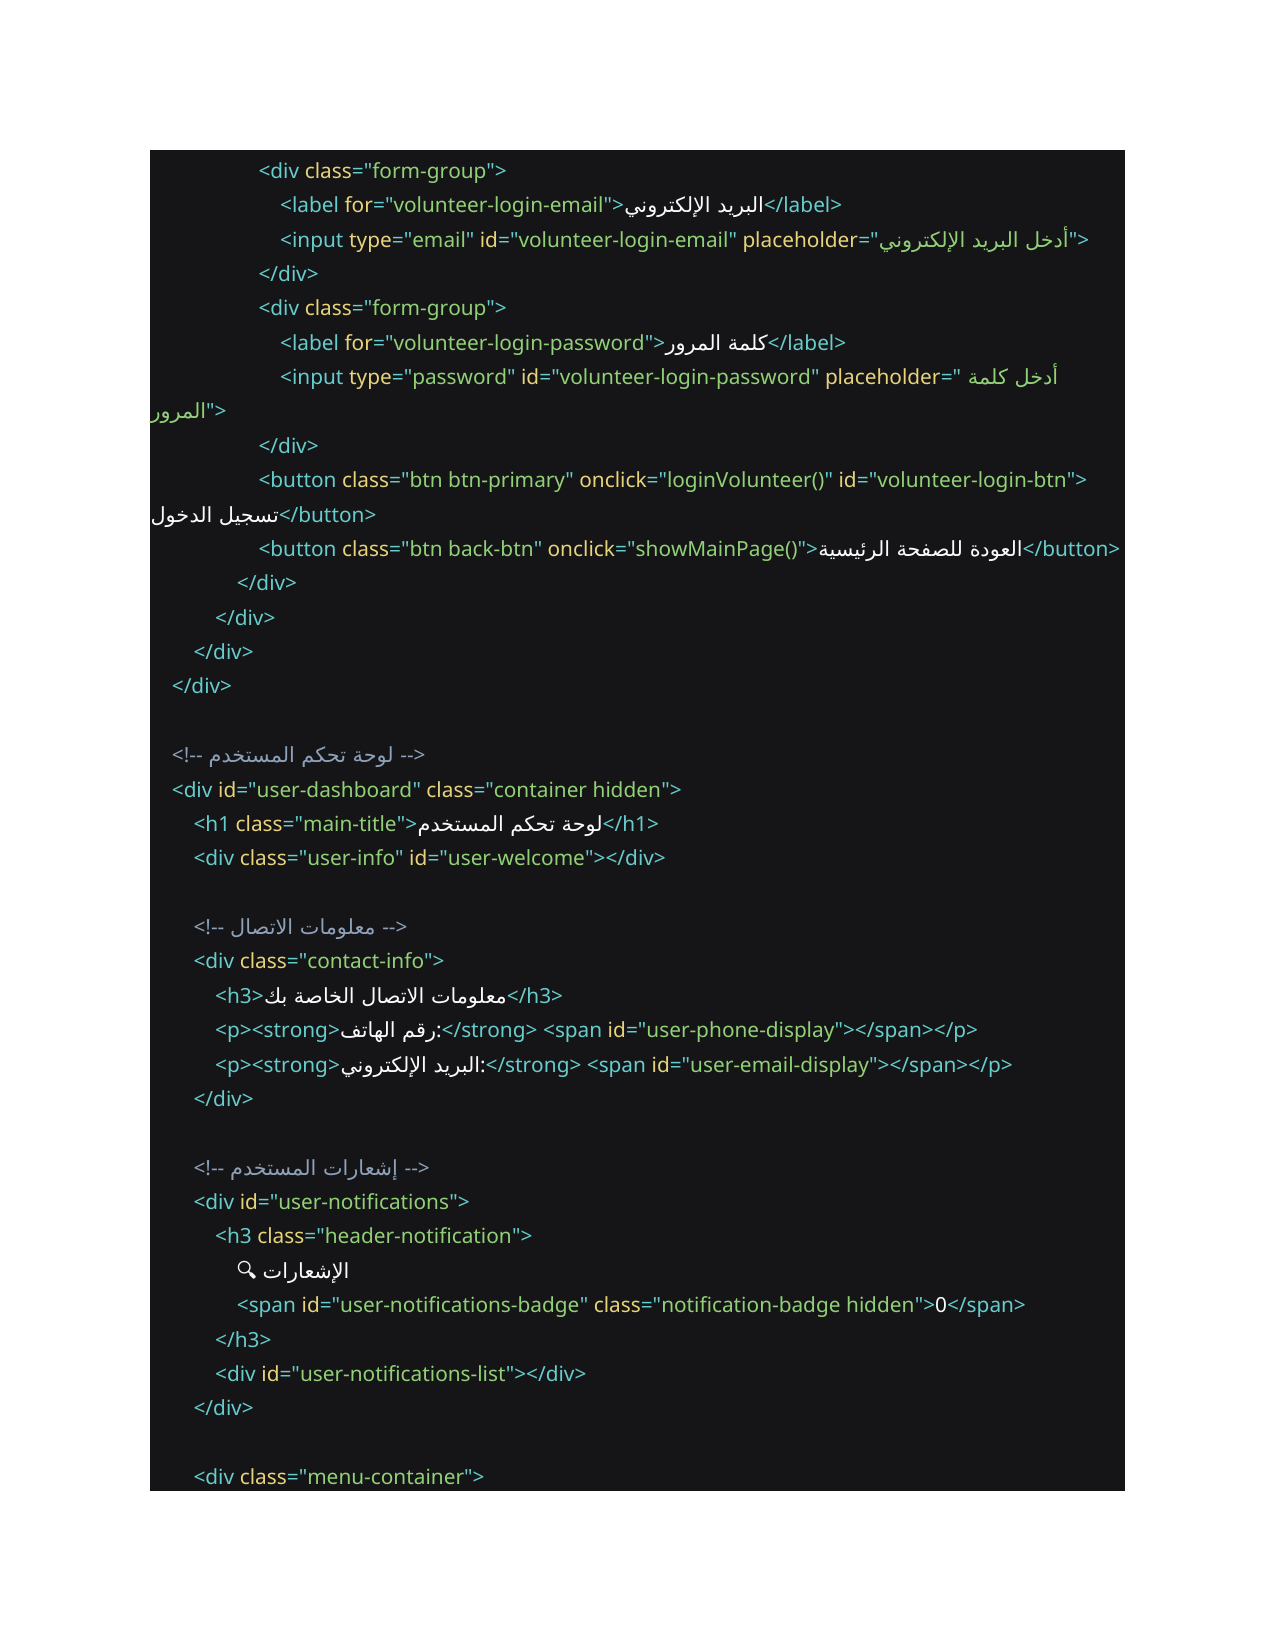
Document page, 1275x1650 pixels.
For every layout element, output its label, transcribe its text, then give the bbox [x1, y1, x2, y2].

text <div id="user-dashboard" class="container hidden"> [150, 769, 1125, 803]
text <h3 class="header-notification"> [150, 1216, 1125, 1250]
text <p><strong>البريد الإلكتروني:</strong> <span id="user-email-display"></span></p> [150, 1044, 1125, 1078]
text <div class="form-group"> [150, 287, 1125, 322]
text </h3> [150, 1319, 1125, 1353]
text <input type="email" id="volunteer-login-email" placeholder="أدخل البريد الإلكتروني"> [150, 219, 1125, 253]
text </div> [150, 425, 1125, 459]
text </div> [150, 631, 1125, 666]
text <div id="user-notifications"> [150, 1181, 1125, 1216]
text 🔍 الإشعارات [150, 1250, 1125, 1284]
text <!-- معلومات الاتصال --> [150, 906, 1125, 941]
text <div class="menu-container"> [150, 1456, 1125, 1491]
text <h1 class="main-title">لوحة تحكم المستخدم</h1> [150, 803, 1125, 837]
text <h3>معلومات الاتصال الخاصة بك</h3> [150, 975, 1125, 1009]
text <div class="contact-info"> [150, 941, 1125, 975]
text <button class="btn btn-primary" onclick="loginVolunteer()" id="volunteer-login-btn">تسجيل الدخول</button> [150, 459, 1125, 528]
text <!-- إشعارات المستخدم --> [150, 1147, 1125, 1181]
text </div> [150, 1078, 1125, 1112]
text <div id="user-notifications-list"></div> [150, 1353, 1125, 1387]
text </div> [150, 666, 1125, 700]
text <input type="password" id="volunteer-login-password" placeholder="أدخل كلمة المرور"> [150, 356, 1125, 425]
text </div> [150, 1387, 1125, 1422]
text <span id="user-notifications-badge" class="notification-badge hidden">0</span> [150, 1284, 1125, 1319]
text </div> [150, 597, 1125, 631]
text <!-- لوحة تحكم المستخدم --> [150, 734, 1125, 769]
text <label for="volunteer-login-password">كلمة المرور</label> [150, 322, 1125, 356]
text <div class="form-group"> [150, 150, 1125, 184]
text <button class="btn back-btn" onclick="showMainPage()">العودة للصفحة الرئيسية</button> [150, 528, 1125, 562]
text <div class="user-info" id="user-welcome"></div> [150, 837, 1125, 872]
text <label for="volunteer-login-email">البريد الإلكتروني</label> [150, 184, 1125, 219]
text <p><strong>رقم الهاتف:</strong> <span id="user-phone-display"></span></p> [150, 1009, 1125, 1044]
text </div> [150, 562, 1125, 597]
text </div> [150, 253, 1125, 287]
